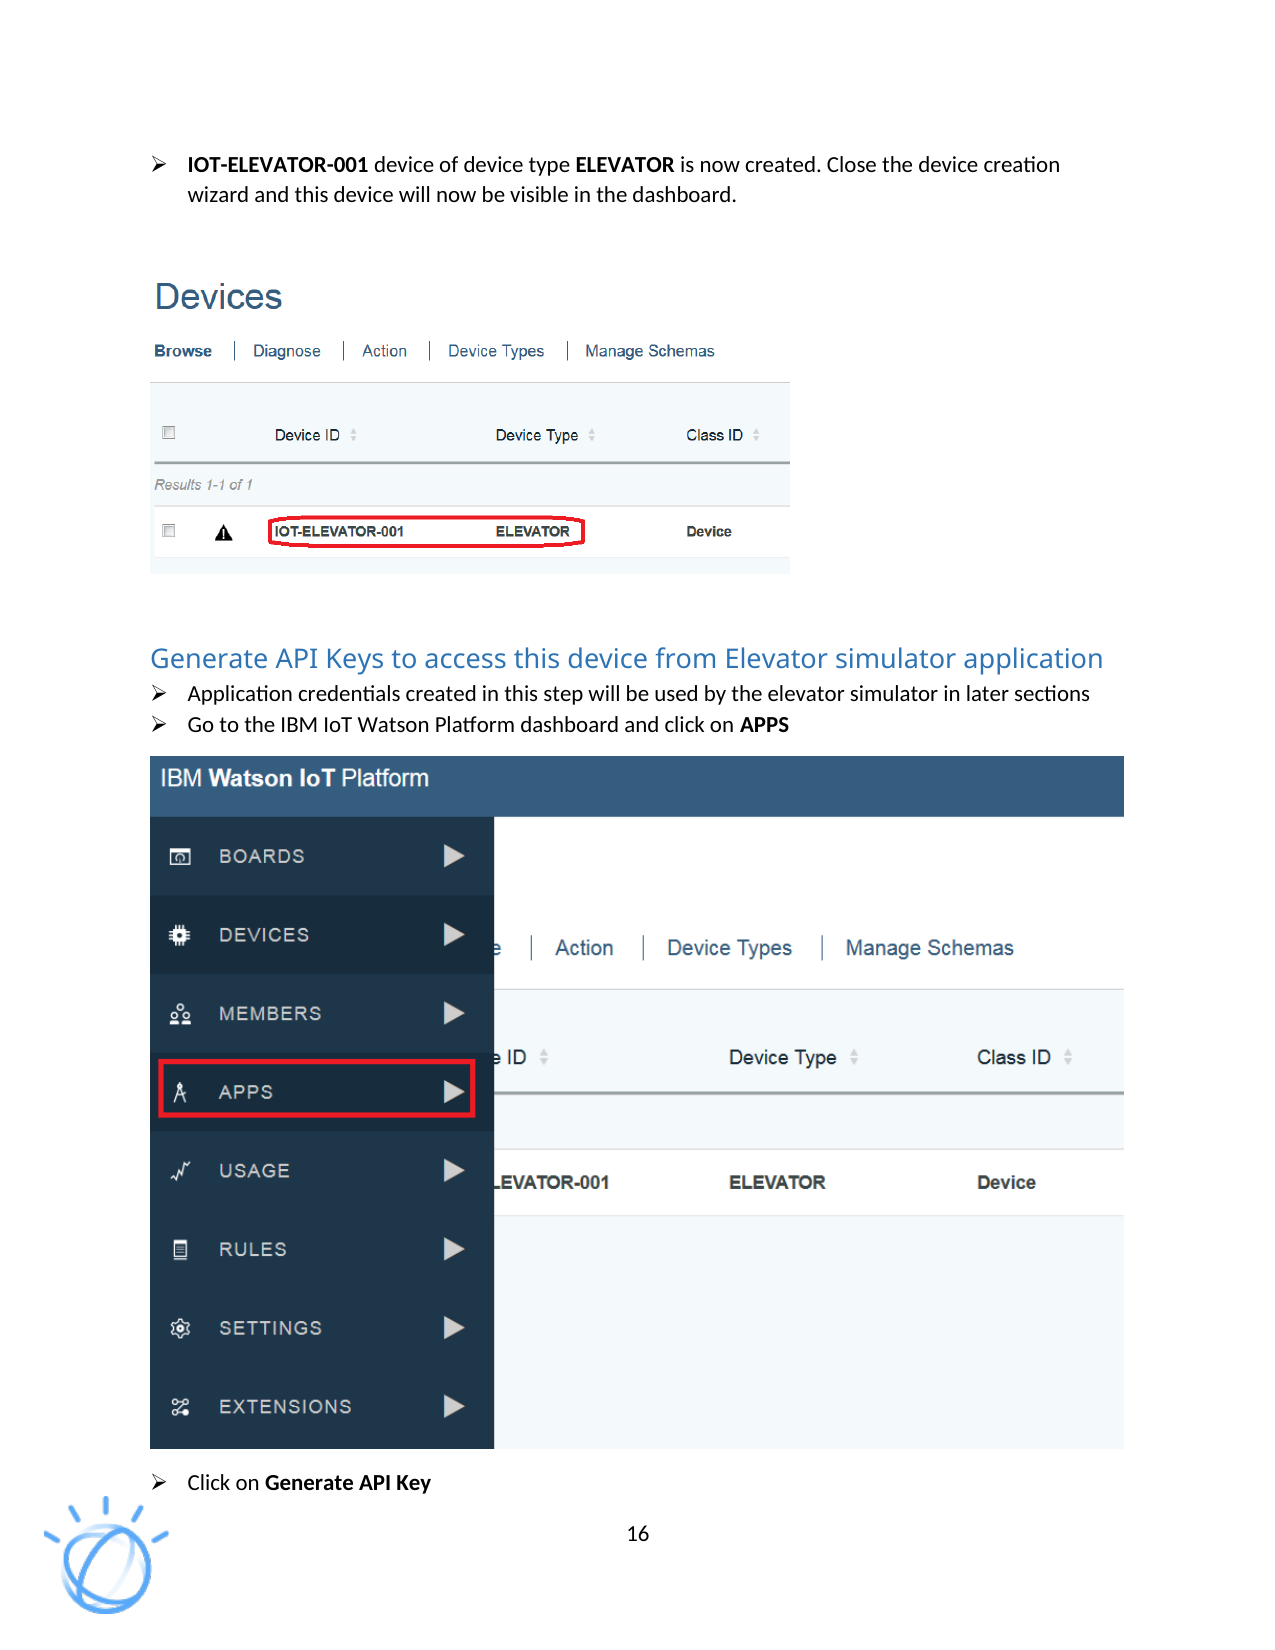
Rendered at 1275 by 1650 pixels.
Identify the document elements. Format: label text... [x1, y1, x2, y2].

list Application credentials created in this step will be used by the elevator simulator in later sections [150, 679, 1125, 708]
list Click on Generate API Key [150, 1468, 1125, 1496]
picture [43, 1496, 169, 1614]
picture [150, 273, 790, 574]
list IOT-ELEVATOR-001 device of device type ELEVATOR is now created. Close the device creation wizard and this device will now be visible in the dashboard. [150, 150, 1125, 208]
picture [150, 756, 1124, 1449]
list Go to the IBM IoT Watson Platform dashboard and click on APPS [150, 710, 1125, 738]
subtitle Generate API Keys to access this device from Elevator simulator application [150, 640, 1125, 677]
